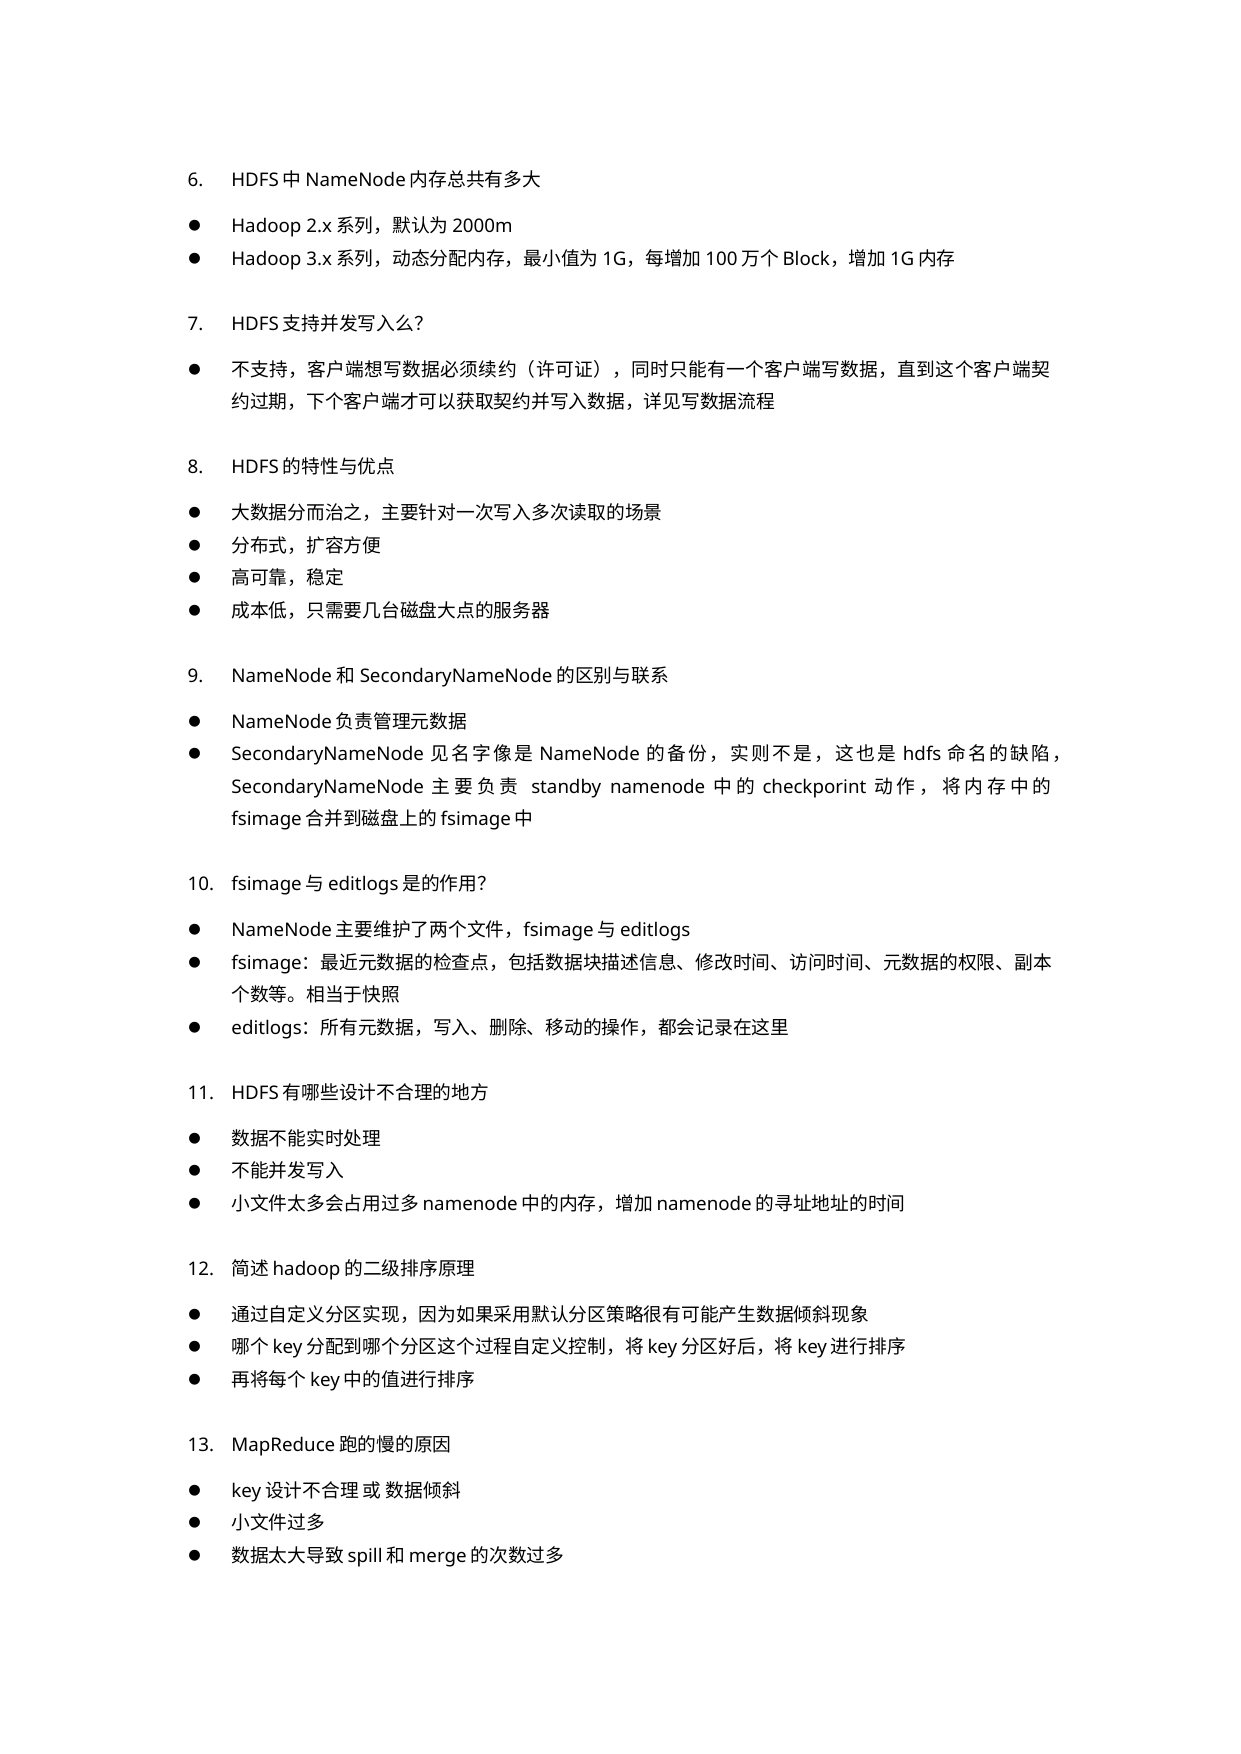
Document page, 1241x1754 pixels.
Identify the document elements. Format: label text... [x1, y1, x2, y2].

list 数据不能实时处理 [187, 1121, 1053, 1153]
list fsimage与editlogs是的作用？ [187, 866, 1053, 899]
list 成本低，只需要几台磁盘大点的服务器 [187, 593, 1053, 625]
list HDFS中NameNode内存总共有多大 [187, 162, 1053, 194]
list 小文件太多会占用过多namenode中的内存，增加namenode的寻址地址的时间 [187, 1186, 1053, 1218]
list HDFS有哪些设计不合理的地方 [187, 1075, 1053, 1107]
list HDFS支持并发写入么？ [187, 306, 1053, 338]
list SecondaryNameNode见名字像是NameNode的备份，实则不是，这也是hdfs命名的缺陷，SecondaryNameNode主要负责 standby namenode中的checkporint动作，将内存中的fsimage合并到磁盘上的fsimage中 [187, 736, 1053, 834]
list 高可靠，稳定 [187, 560, 1053, 593]
list key设计不合理 或 数据倾斜 [187, 1473, 1053, 1505]
list NameNode主要维护了两个文件，fsimage与editlogs [187, 912, 1053, 945]
list NameNode负责管理元数据 [187, 704, 1053, 736]
list 通过自定义分区实现，因为如果采用默认分区策略很有可能产生数据倾斜现象 [187, 1297, 1053, 1329]
list 再将每个key中的值进行排序 [187, 1362, 1053, 1394]
list 小文件过多 [187, 1505, 1053, 1538]
list 数据太大导致spill和merge的次数过多 [187, 1538, 1053, 1570]
list MapReduce跑的慢的原因 [187, 1427, 1053, 1459]
list 分布式，扩容方便 [187, 528, 1053, 560]
list 简述hadoop的二级排序原理 [187, 1251, 1053, 1283]
list editlogs：所有元数据，写入、删除、移动的操作，都会记录在这里 [187, 1010, 1053, 1042]
list Hadoop 2.x系列，默认为2000m [187, 208, 1053, 241]
list 不能并发写入 [187, 1153, 1053, 1186]
list 大数据分而治之，主要针对一次写入多次读取的场景 [187, 495, 1053, 528]
list 哪个key分配到哪个分区这个过程自定义控制，将key分区好后，将key进行排序 [187, 1329, 1053, 1362]
list NameNode 和 SecondaryNameNode的区别与联系 [187, 658, 1053, 690]
list fsimage：最近元数据的检查点，包括数据块描述信息、修改时间、访问时间、元数据的权限、副本个数等。相当于快照 [187, 945, 1053, 1010]
list HDFS的特性与优点 [187, 449, 1053, 482]
list Hadoop 3.x系列，动态分配内存，最小值为1G，每增加100万个Block，增加1G内存 [187, 241, 1053, 273]
list 不支持，客户端想写数据必须续约（许可证），同时只能有一个客户端写数据，直到这个客户端契约过期，下个客户端才可以获取契约并写入数据，详见写数据流程 [187, 352, 1053, 417]
